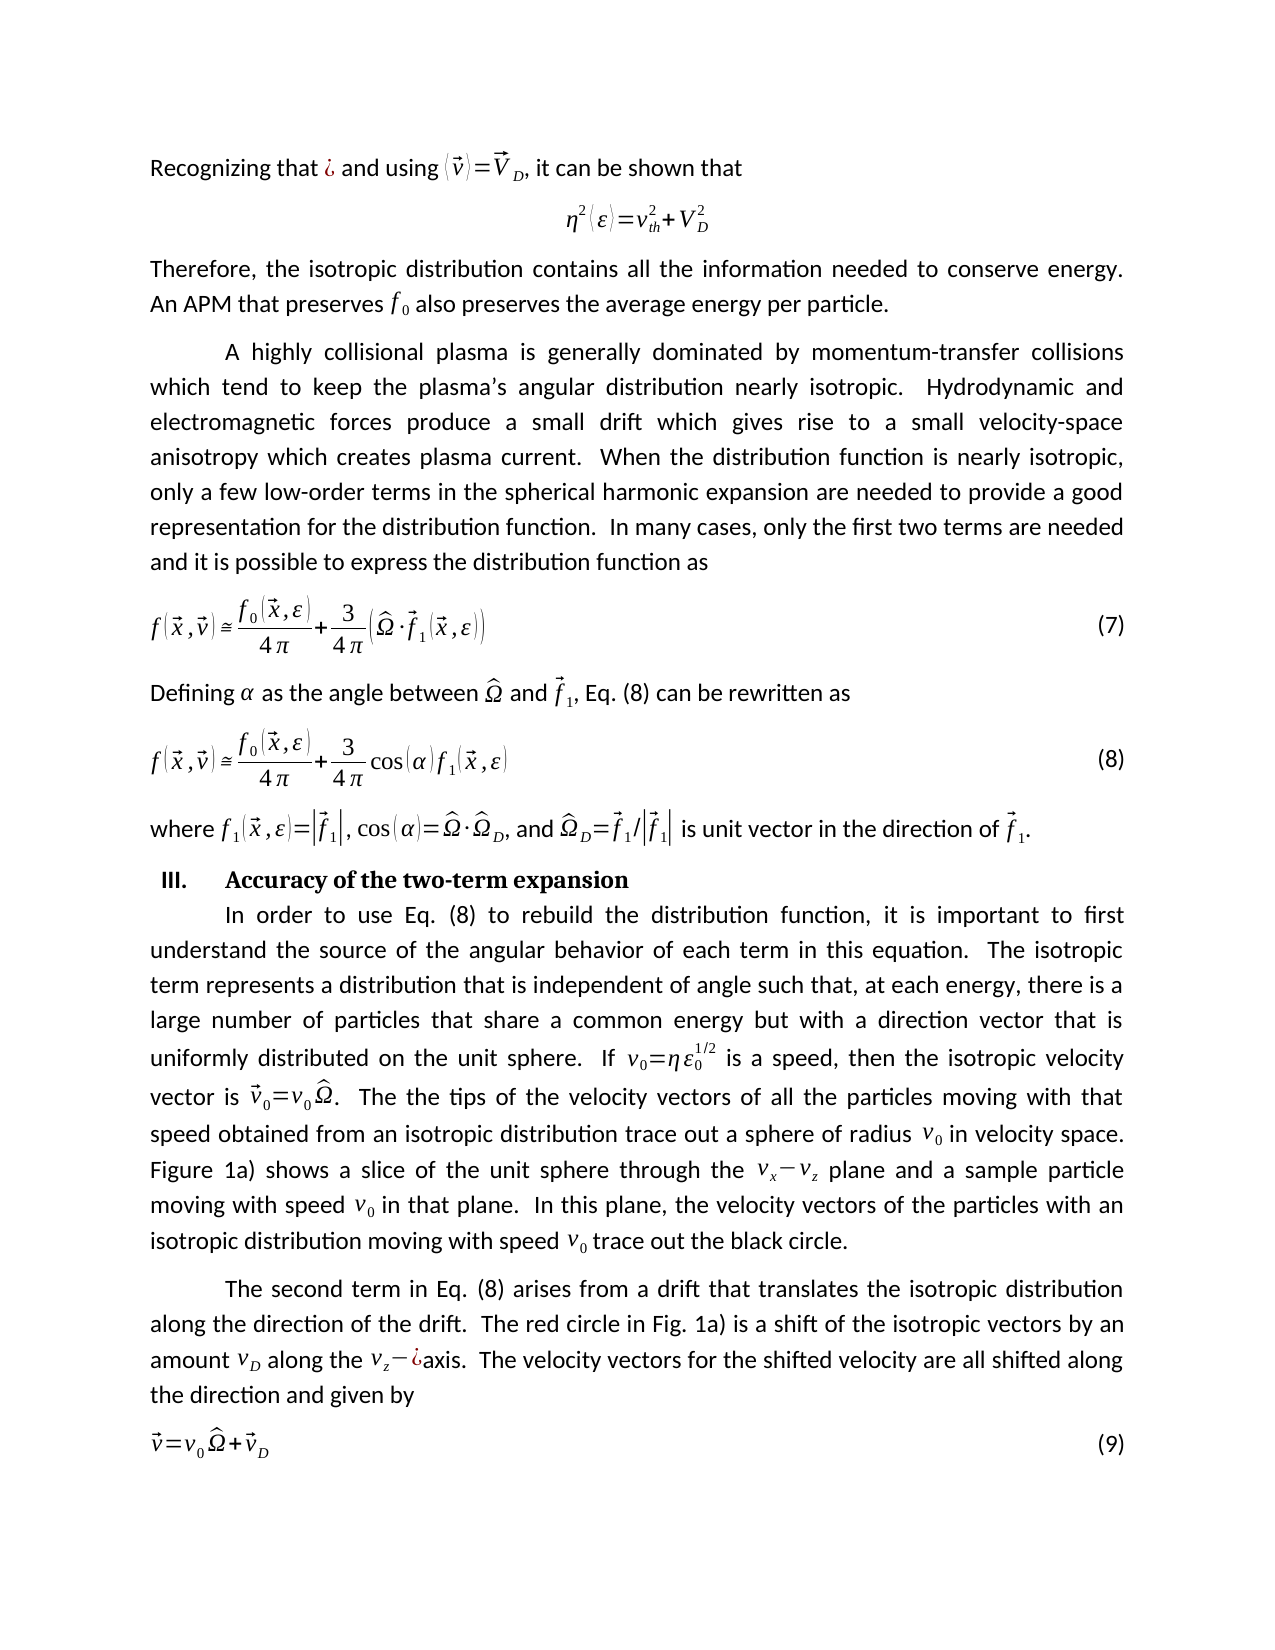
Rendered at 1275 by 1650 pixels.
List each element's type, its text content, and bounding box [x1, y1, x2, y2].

text A highly collisional plasma is generally dominated by momentum-transfer collisions which tend to keep the plasma’s angular distribution nearly isotropic. Hydrodynamic and electromagnetic forces produce a small drift which gives rise to a small velocity-space anisotropy which creates plasma current. When the distribution function is nearly isotropic, only a few low-order terms in the spherical harmonic expansion are needed to provide a good representation for the distribution function. In many cases, only the first two terms are needed and it is possible to express the distribution function as [150, 336, 1125, 577]
text Therefore, the isotropic distribution contains all the information needed to conserve energy. An APM that preserves also preserves the average energy per particle. [150, 253, 1125, 319]
text (7) [150, 594, 1125, 658]
text (8) [150, 727, 1125, 791]
text Defining as the angle between and , Eq. (8) can be rewritten as [150, 675, 1125, 710]
subtitle Accuracy of the two-term expansion [187, 864, 1125, 895]
text Recognizing that and using , it can be shown that [150, 150, 1125, 184]
text where , , and is unit vector in the direction of . [150, 808, 1125, 848]
text The second term in Eq. (8) arises from a drift that translates the isotropic distribution along the direction of the drift. The red circle in Fig. 1a) is a shift of the isotropic vectors by an amount along the axis. The velocity vectors for the shifted velocity are all shifted along the direction and given by [150, 1273, 1125, 1410]
text (9) [150, 1427, 1125, 1461]
text In order to use Eq. (8) to rebuild the distribution function, it is important to first understand the source of the angular behavior of each term in this equation. The isotropic term represents a distribution that is independent of angle such that, at each energy, there is a large number of particles that share a common energy but with a direction vector that is uniformly distributed on the unit sphere. If is a speed, then the isotropic velocity vector is . The the tips of the velocity vectors of all the particles moving with that speed obtained from an isotropic distribution trace out a sphere of radius in velocity space. Figure 1a) shows a slice of the unit sphere through the plane and a sample particle moving with speed in that plane. In this plane, the velocity vectors of the particles with an isotropic distribution moving with speed trace out the black circle. [150, 899, 1125, 1256]
